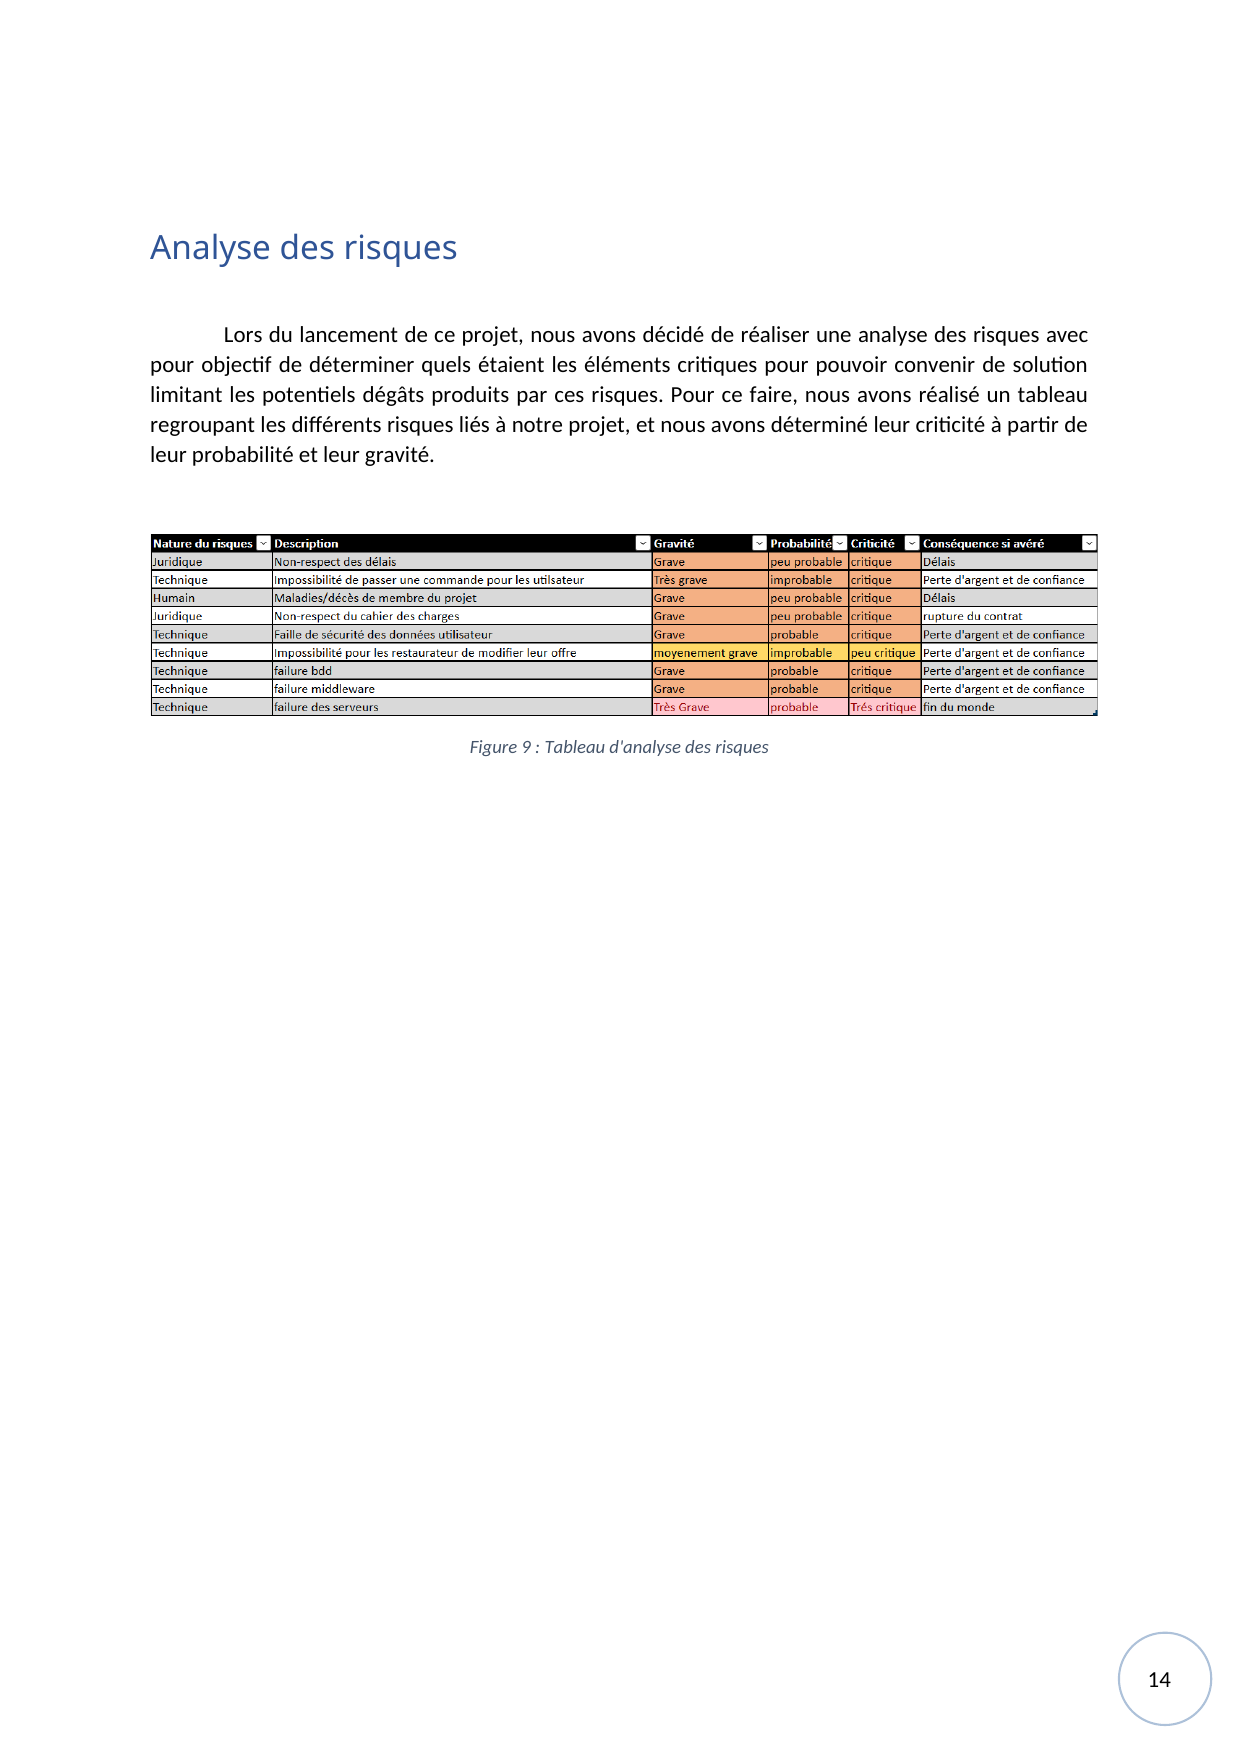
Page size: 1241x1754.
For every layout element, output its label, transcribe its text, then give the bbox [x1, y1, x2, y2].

picture [150, 534, 1098, 716]
subtitle Analyse des risques [150, 224, 1090, 269]
text Figure 9 : Tableau d'analyse des risques [150, 735, 1090, 758]
text Lors du lancement de ce projet, nous avons décidé de réaliser une analyse des risques avec pour objectif de déterminer quels étaient les éléments critiques pour pouvoir convenir de solution limitant les potentiels dégâts produits par ces risques. Pour ce faire, nous avons réalisé un tableau regroupant les différents risques liés à notre projet, et nous avons déterminé leur criticité à partir de leur probabilité et leur gravité. [150, 320, 1090, 469]
